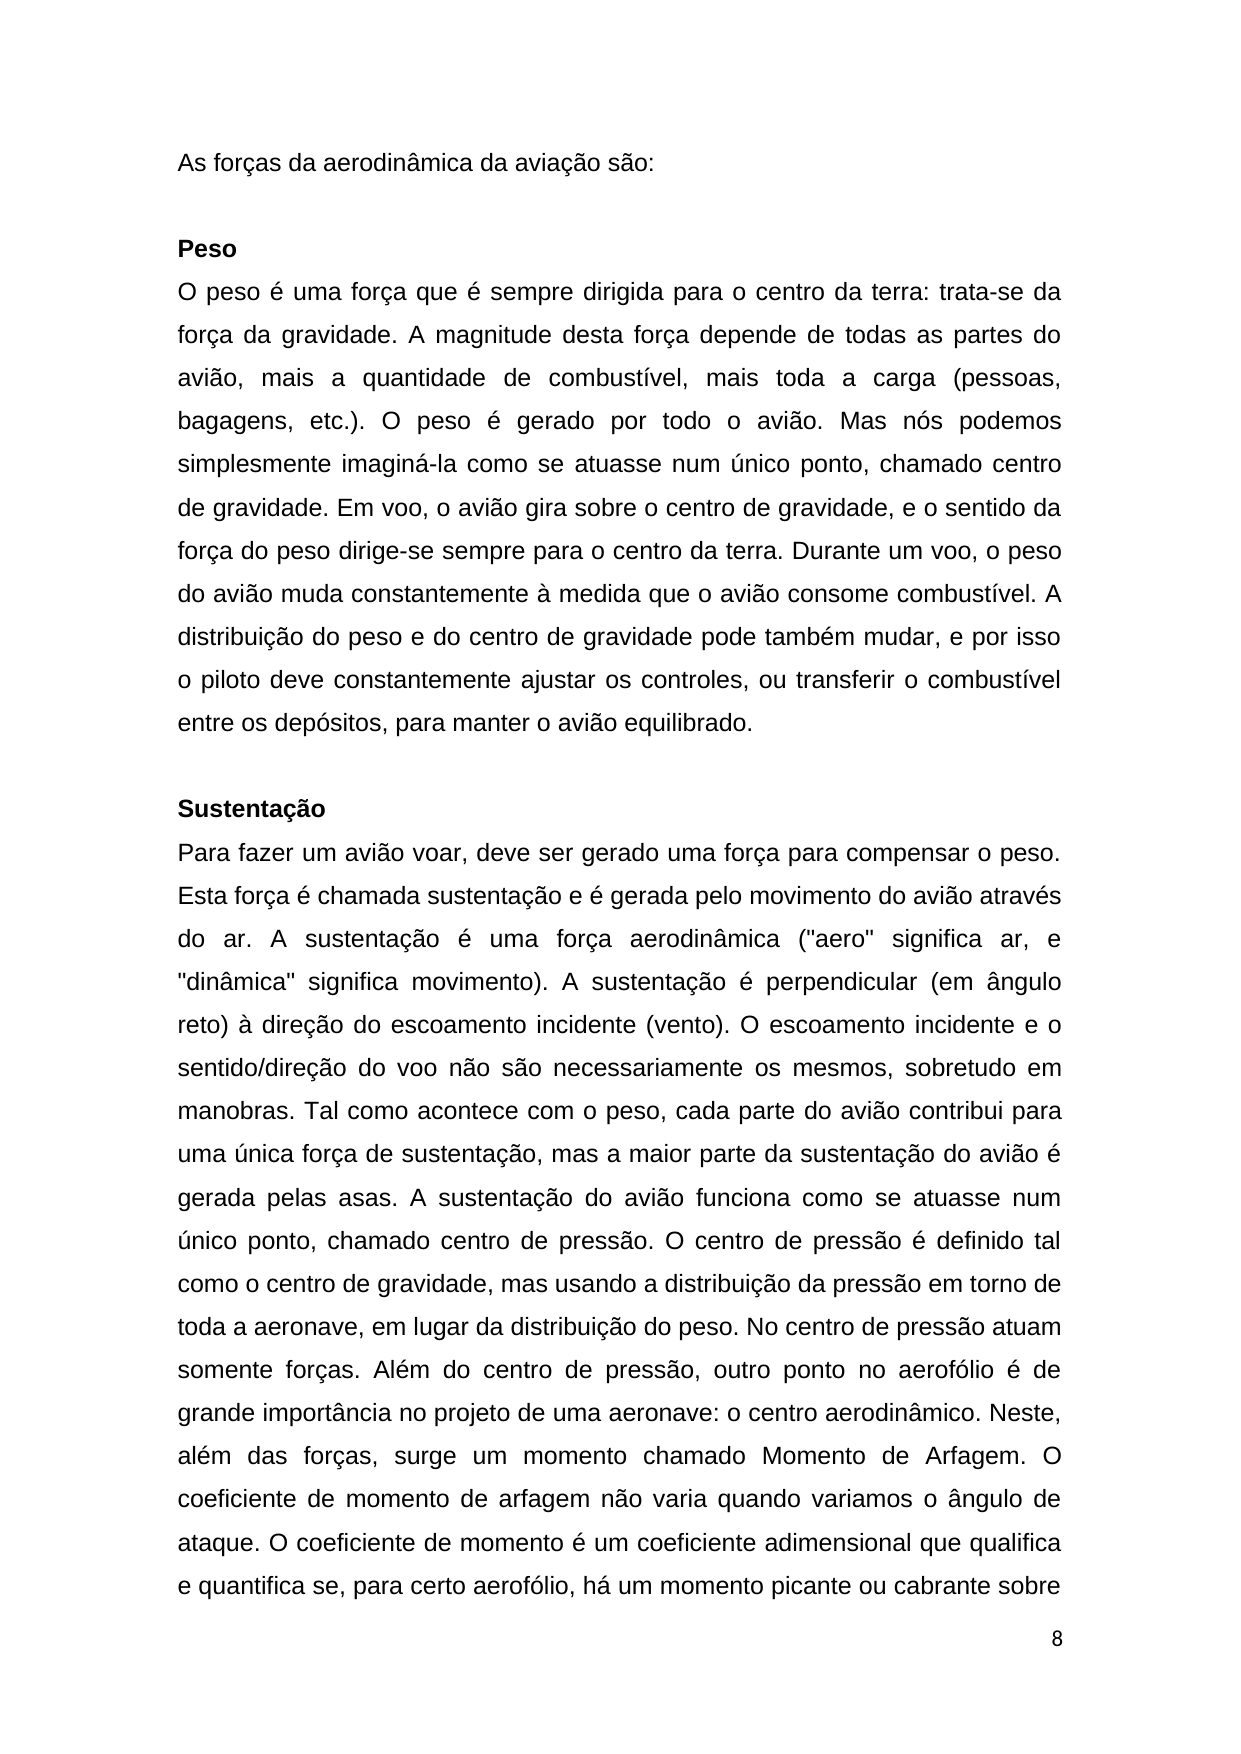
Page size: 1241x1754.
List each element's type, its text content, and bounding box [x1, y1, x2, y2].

text Peso [177, 234, 1063, 263]
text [177, 838, 1063, 1599]
text As forças da aerodinâmica da aviação são: [177, 148, 1063, 176]
text Sustentação [177, 794, 1063, 823]
text O peso é uma força que é sempre dirigida para o centro da terra: trata-se da força da gravidade. A magnitude desta força depende de todas as partes do avião, mais a quantidade de combustível, mais toda a carga (pessoas, bagagens, etc.). O peso é gerado por todo o avião. Mas nós podemos simplesmente imaginá-la como se atuasse num único ponto, chamado centro de gravidade. Em voo, o avião gira sobre o centro de gravidade, e o sentido da força do peso dirige-se sempre para o centro da terra. Durante um voo, o peso do avião muda constantemente à medida que o avião consome combustível. A distribuição do peso e do centro de gravidade pode também mudar, e por isso o piloto deve constantemente ajustar os controles, ou transferir o combustível entre os depósitos, para manter o avião equilibrado. [177, 277, 1063, 737]
